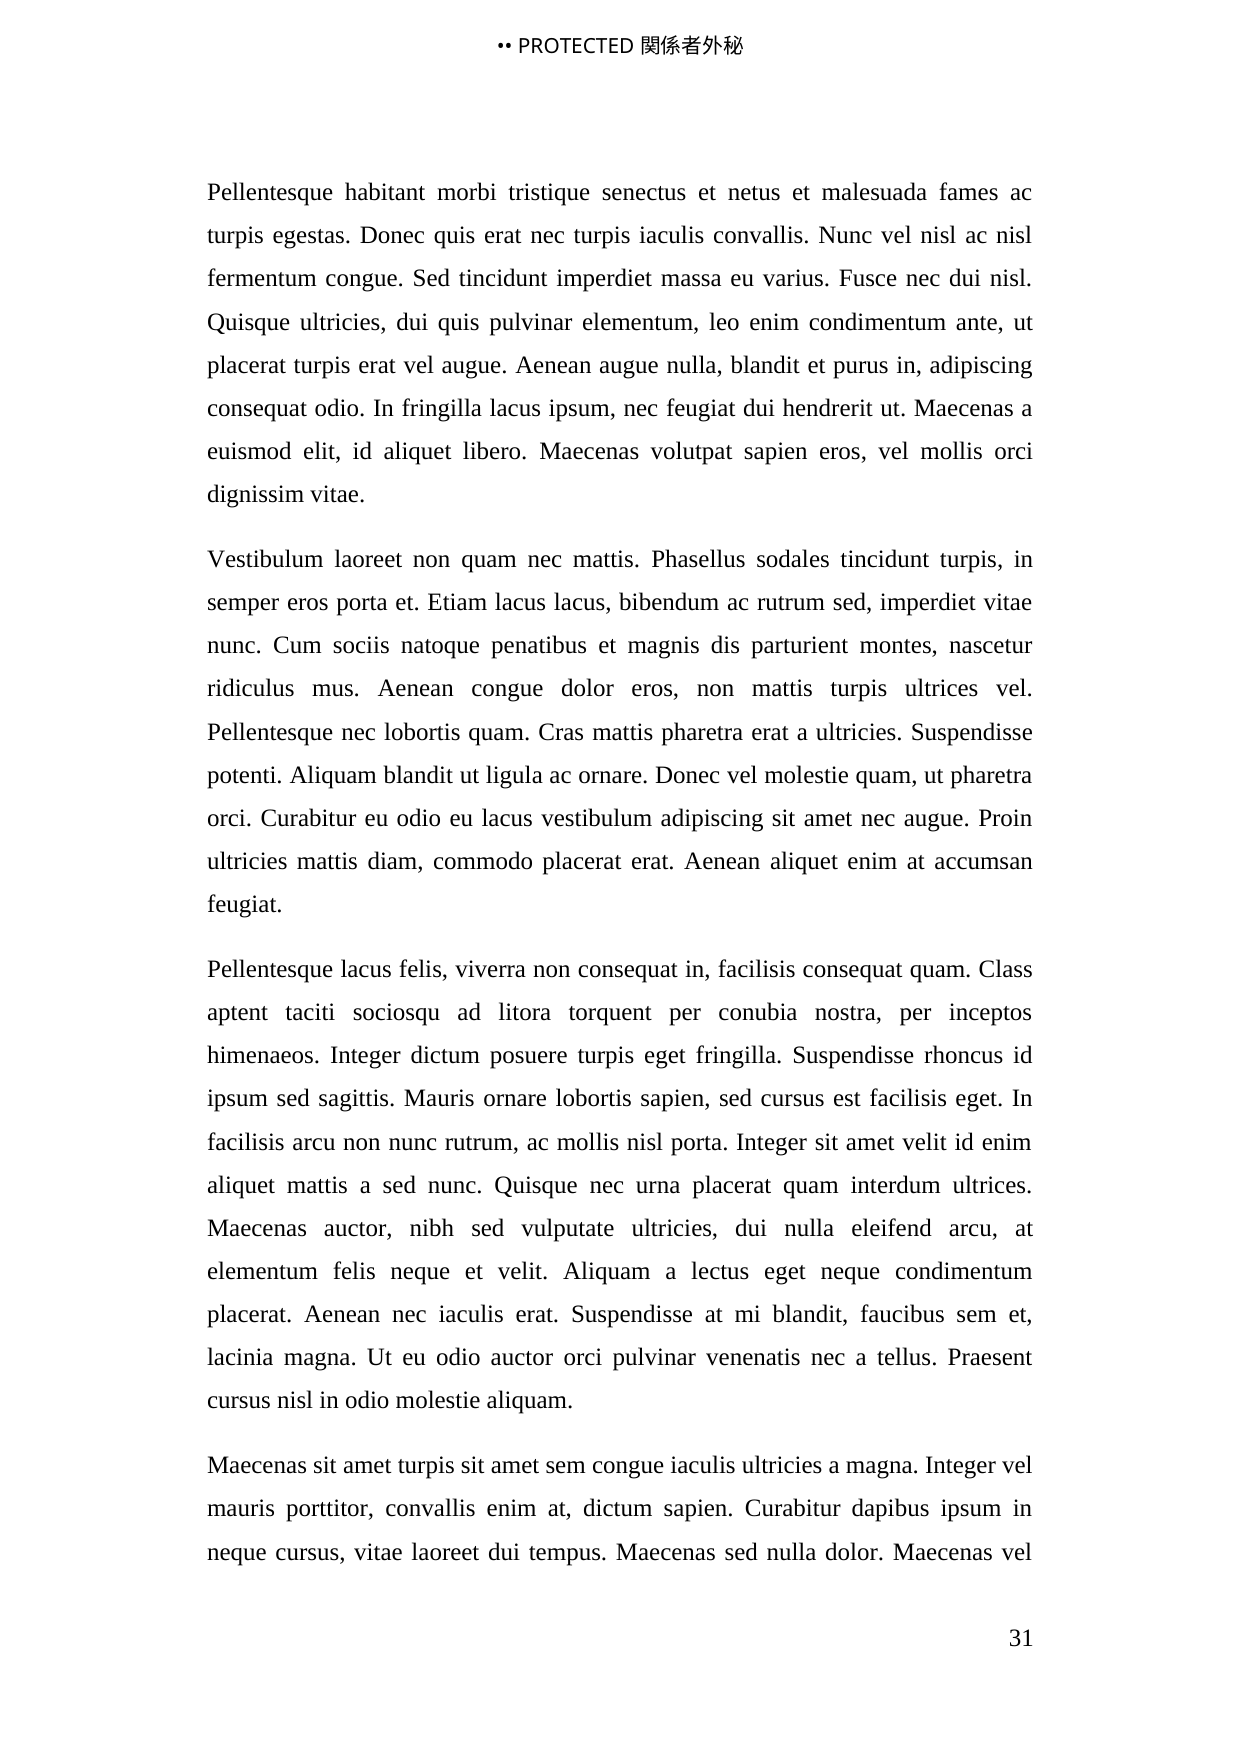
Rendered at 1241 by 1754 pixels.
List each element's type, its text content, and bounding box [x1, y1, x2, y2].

text Vestibulum laoreet non quam nec mattis. Phasellus sodales tincidunt turpis, in semper eros porta et. Etiam lacus lacus, bibendum ac rutrum sed, imperdiet vitae nunc. Cum sociis natoque penatibus et magnis dis parturient montes, nascetur ridiculus mus. Aenean congue dolor eros, non mattis turpis ultrices vel. Pellentesque nec lobortis quam. Cras mattis pharetra erat a ultricies. Suspendisse potenti. Aliquam blandit ut ligula ac ornare. Donec vel molestie quam, ut pharetra orci. Curabitur eu odio eu lacus vestibulum adipiscing sit amet nec augue. Proin ultricies mattis diam, commodo placerat erat. Aenean aliquet enim at accumsan feugiat. [207, 544, 1033, 918]
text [207, 177, 1033, 508]
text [207, 1450, 1033, 1565]
text Pellentesque lacus felis, viverra non consequat in, facilisis consequat quam. Class aptent taciti sociosqu ad litora torquent per conubia nostra, per inceptos himenaeos. Integer dictum posuere turpis eget fringilla. Suspendisse rhoncus id ipsum sed sagittis. Mauris ornare lobortis sapien, sed cursus est facilisis eget. In facilisis arcu non nunc rutrum, ac mollis nisl porta. Integer sit amet velit id enim aliquet mattis a sed nunc. Quisque nec urna placerat quam interdum ultrices. Maecenas auctor, nibh sed vulputate ultricies, dui nulla eleifend arcu, at elementum felis neque et velit. Aliquam a lectus eget neque condimentum placerat. Aenean nec iaculis erat. Suspendisse at mi blandit, faucibus sem et, lacinia magna. Ut eu odio auctor orci pulvinar venenatis nec a tellus. Praesent cursus nisl in odio molestie aliquam. [207, 954, 1033, 1414]
